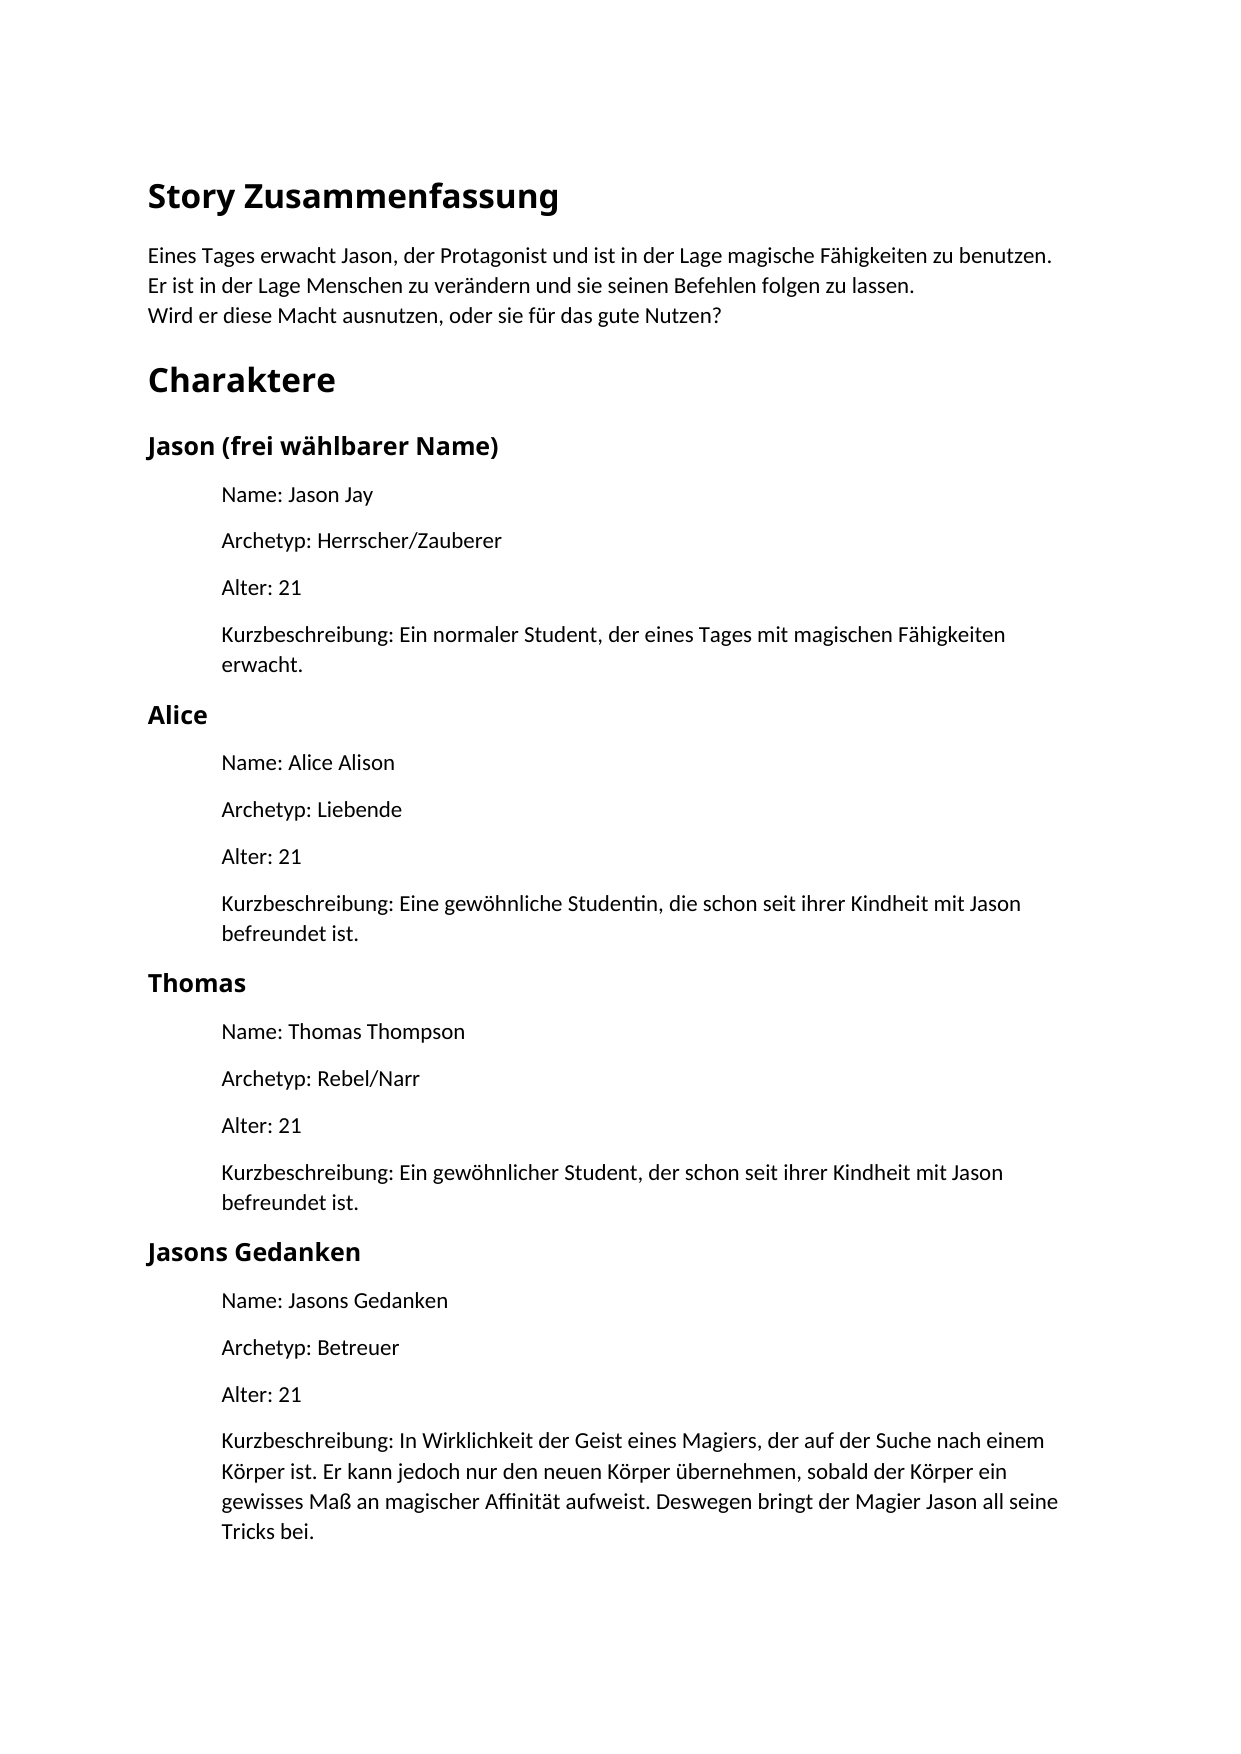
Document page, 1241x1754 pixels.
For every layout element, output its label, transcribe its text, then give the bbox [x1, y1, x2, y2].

text Archetyp: Herrscher/Zauberer [148, 527, 1093, 554]
text Name: Jason Jay [148, 480, 1093, 508]
text Kurzbeschreibung: In Wirklichkeit der Geist eines Magiers, der auf der Suche nach einem Körper ist. Er kann jedoch nur den neuen Körper übernehmen, sobald der Körper ein gewisses Maß an magischer Affinität aufweist. Deswegen bringt der Magier Jason all seine Tricks bei. [221, 1427, 1093, 1545]
text Archetyp: Betreuer [148, 1333, 1093, 1361]
text Alter: 21 [148, 1111, 1093, 1139]
subtitle Thomas [148, 966, 1093, 1000]
text Name: Jasons Gedanken [148, 1286, 1093, 1314]
text Alter: 21 [148, 573, 1093, 601]
text Eines Tages erwacht Jason, der Protagonist und ist in der Lage magische Fähigkeiten zu benutzen. Er ist in der Lage Menschen zu verändern und sie seinen Befehlen folgen zu lassen. Wird er diese Macht ausnutzen, oder sie für das gute Nutzen? [148, 241, 1093, 329]
subtitle Jasons Gedanken [148, 1235, 1093, 1269]
text Name: Alice Alison [148, 748, 1093, 776]
text Name: Thomas Thompson [148, 1017, 1093, 1045]
subtitle Alice [148, 697, 1093, 731]
text Kurzbeschreibung: Ein gewöhnlicher Student, der schon seit ihrer Kindheit mit Jason befreundet ist. [221, 1158, 1093, 1216]
text Archetyp: Rebel/Narr [148, 1064, 1093, 1092]
text Alter: 21 [148, 842, 1093, 870]
text Archetyp: Liebende [148, 795, 1093, 823]
text Kurzbeschreibung: Ein normaler Student, der eines Tages mit magischen Fähigkeiten erwacht. [221, 620, 1093, 678]
text Kurzbeschreibung: Eine gewöhnliche Studentin, die schon seit ihrer Kindheit mit Jason befreundet ist. [221, 889, 1093, 947]
subtitle Jason (frei wählbarer Name) [148, 429, 1093, 463]
subtitle Charaktere [148, 356, 1093, 402]
subtitle Story Zusammenfassung [148, 173, 1093, 218]
text Alter: 21 [148, 1380, 1093, 1408]
